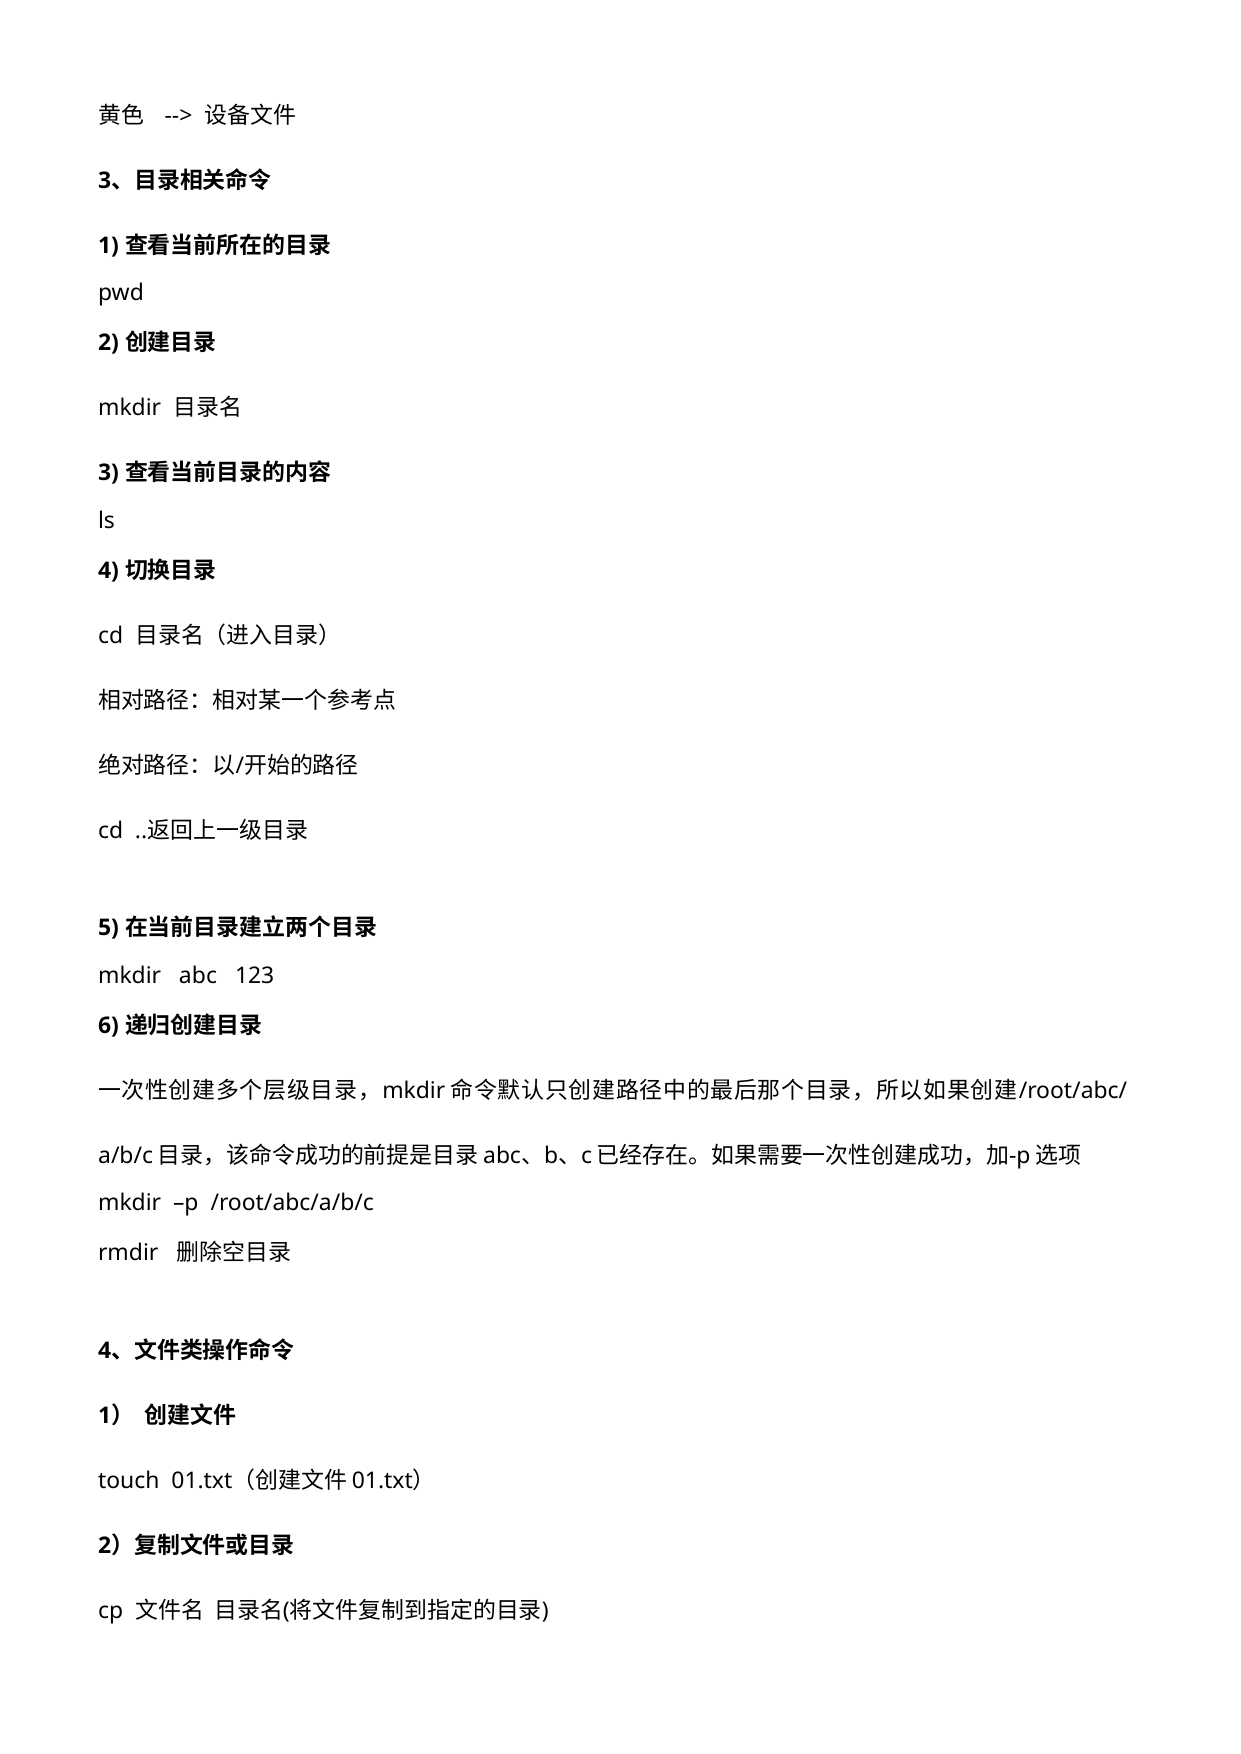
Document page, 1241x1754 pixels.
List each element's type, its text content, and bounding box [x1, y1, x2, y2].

subtitle 1) 查看当前所在的目录 [98, 211, 1127, 276]
text mkdir 目录名 [98, 373, 1127, 438]
subtitle 3、目录相关命令 [98, 146, 1127, 211]
text 绝对路径：以/开始的路径 [98, 731, 1127, 796]
subtitle 4、文件类操作命令 [98, 1316, 1127, 1381]
text mkdir –p /root/abc/a/b/c [98, 1186, 1127, 1218]
subtitle 4) 切换目录 [98, 536, 1127, 601]
list 一次性创建多个层级目录，mkdir命令默认只创建路径中的最后那个目录，所以如果创建/root/abc/a/b/c目录，该命令成功的前提是目录abc、b、c已经存在。如果需要一次性创建成功，加-p选项 [98, 1056, 1127, 1186]
list touch 01.txt（创建文件01.txt） [98, 1446, 1127, 1511]
text pwd [98, 276, 1127, 308]
subtitle 2）复制文件或目录 [98, 1511, 1127, 1576]
subtitle 3) 查看当前目录的内容 [98, 438, 1127, 503]
text mkdir abc 123 [98, 958, 1127, 991]
text 相对路径：相对某一个参考点 [98, 666, 1127, 731]
text rmdir 删除空目录 [98, 1218, 1127, 1283]
subtitle 5) 在当前目录建立两个目录 [98, 893, 1127, 958]
subtitle 1） 创建文件 [98, 1381, 1127, 1446]
text ls [98, 503, 1127, 536]
text 黄色 --> 设备文件 [98, 81, 1127, 146]
text cd ..返回上一级目录 [98, 796, 1127, 861]
subtitle 6) 递归创建目录 [98, 991, 1127, 1056]
text cd 目录名（进入目录） [98, 601, 1127, 666]
subtitle 2) 创建目录 [98, 308, 1127, 373]
list cp 文件名 目录名(将文件复制到指定的目录) [98, 1576, 1127, 1641]
